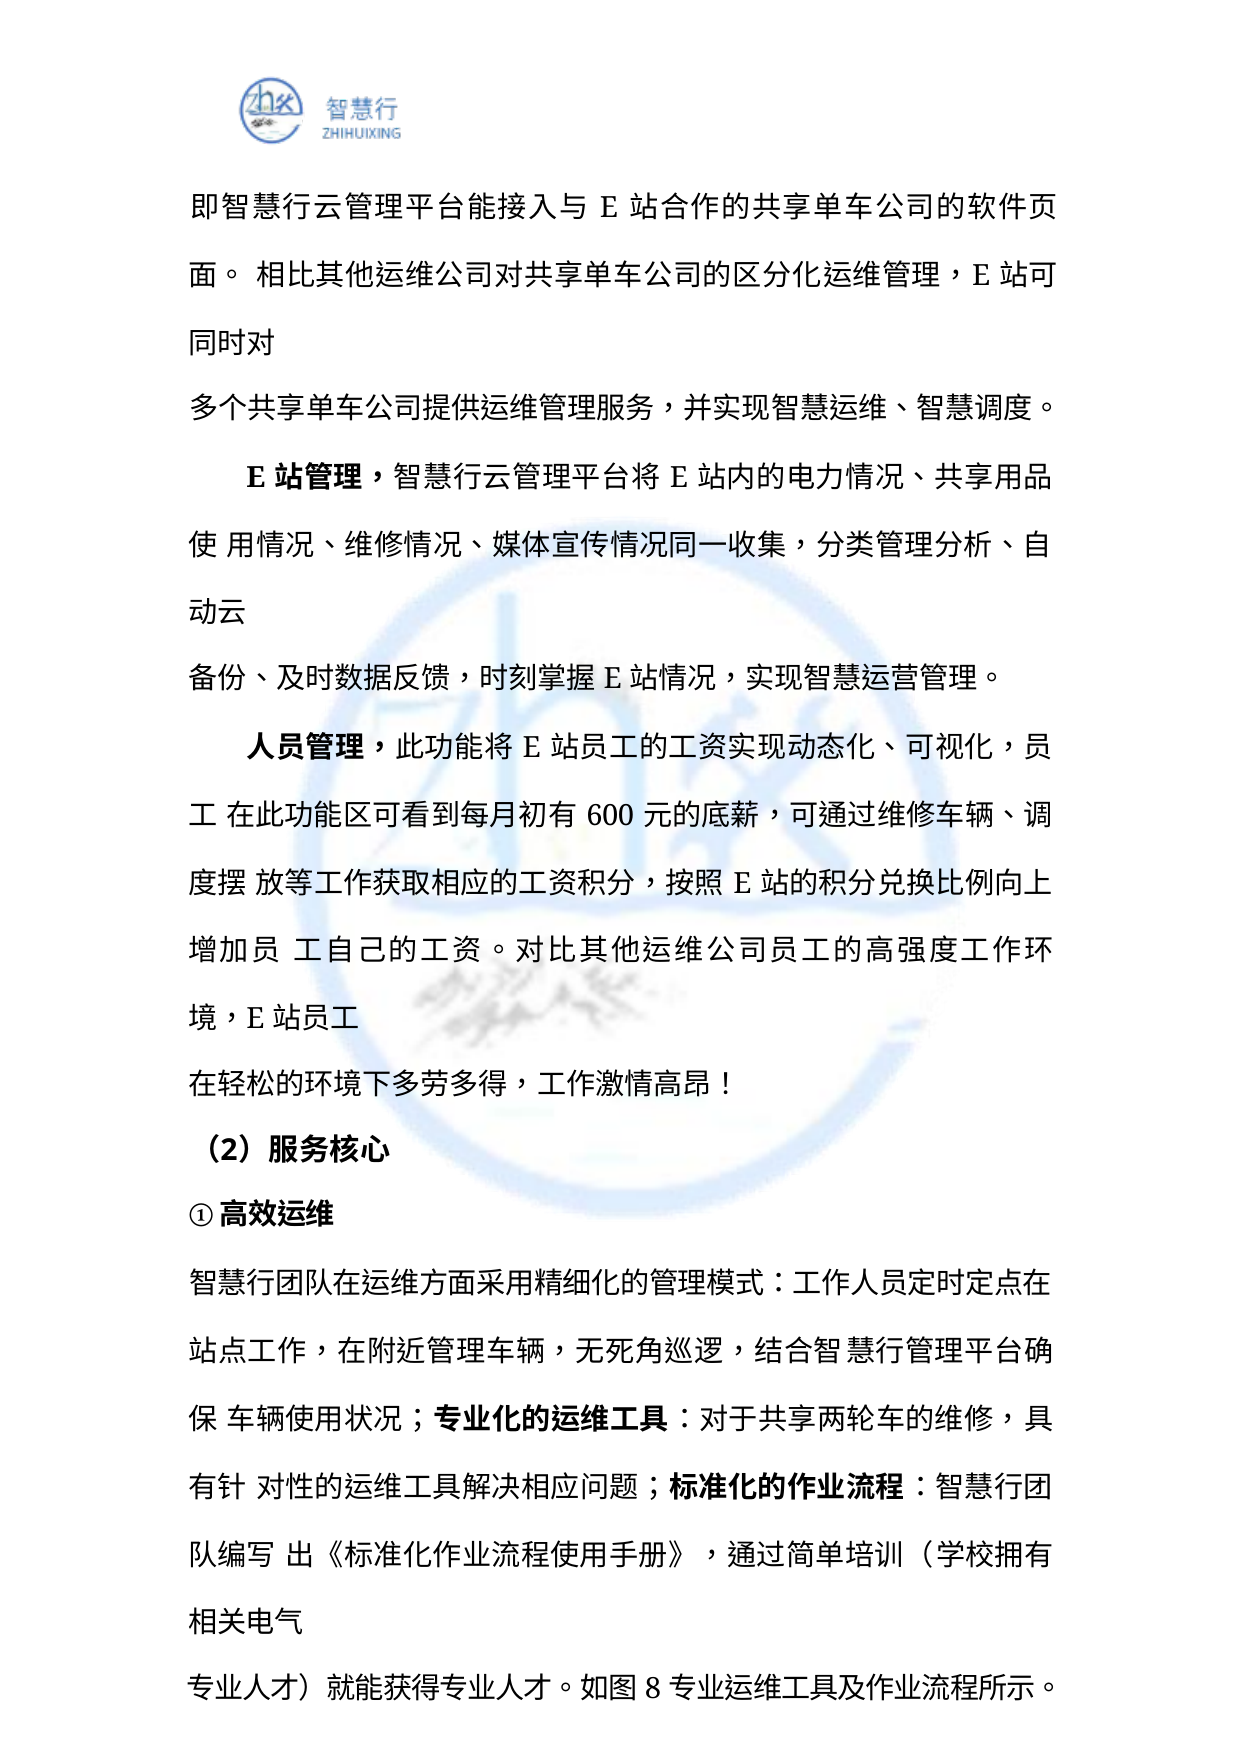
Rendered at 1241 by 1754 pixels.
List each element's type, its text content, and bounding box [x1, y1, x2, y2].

text 备份、及时数据反馈，时刻掌握 E 站情况，实现智慧运营管理。 [189, 660, 1063, 696]
text 多个共享单车公司提供运维管理服务，并实现智慧运维、智慧调度。 [189, 390, 1063, 426]
text ①高效运维 [188, 1196, 1063, 1232]
text 智慧行团队在运维方面采用精细化的管理模式：工作人员定时定点在 站点工作，在附近管理车辆，无死角巡逻，结合智慧行管理平台确保 车辆使用状况；专业化的运维工具：对于共享两轮车的维修，具有针 对性的运维工具解决相应问题；标准化的作业流程：智慧行团队编写 出《标准化作业流程使用手册》，通过简单培训（学校拥有相关电气 [188, 1262, 1053, 1641]
picture [230, 72, 413, 153]
picture [187, 458, 1054, 1314]
text 在轻松的环境下多劳多得，工作激情高昂！ [188, 1066, 1063, 1102]
text 专业人才）就能获得专业人才。如图 8 专业运维工具及作业流程所示。 [186, 1669, 1063, 1706]
text 人员管理，此功能将 E 站员工的工资实现动态化、可视化，员工 在此功能区可看到每月初有 600 元的底薪，可通过维修车辆、调度摆 放等工作获取相应的工资积分，按照 E 站的积分兑换比例向上增加员 工自己的工资。对比其他运维公司员工的高强度工作环境，E 站员工 [188, 726, 1053, 1037]
text 即智慧行云管理平台能接入与 E 站合作的共享单车公司的软件页面。 相比其他运维公司对共享单车公司的区分化运维管理，E 站可同时对 [188, 186, 1058, 362]
text （2）服务核心 [190, 1129, 1063, 1168]
text E 站管理，智慧行云管理平台将 E 站内的电力情况、共享用品使 用情况、维修情况、媒体宣传情况同一收集，分类管理分析、自动云 [188, 456, 1053, 631]
